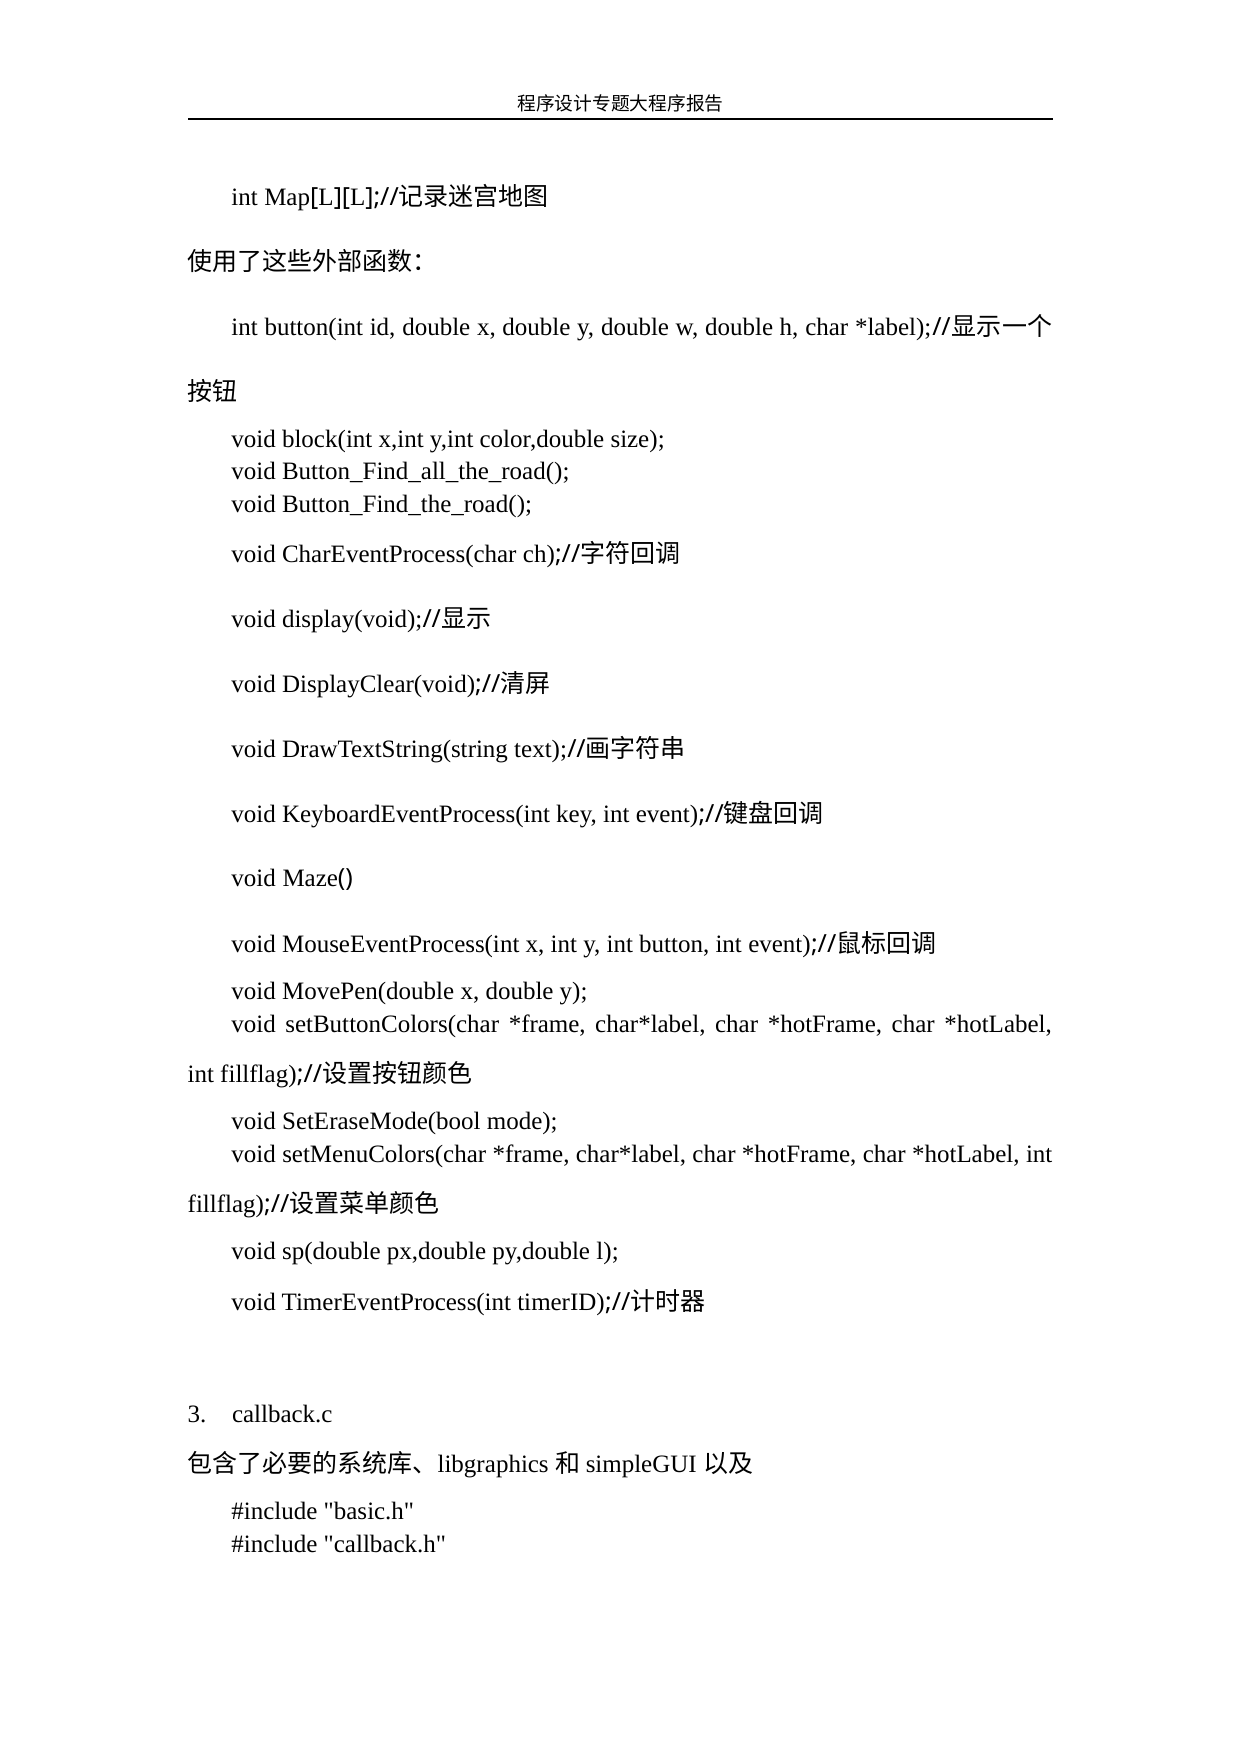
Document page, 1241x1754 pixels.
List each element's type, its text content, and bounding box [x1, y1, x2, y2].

text void DrawTextString(string text);//画字符串 [187, 714, 1053, 779]
text 使用了这些外部函数： [187, 227, 1053, 292]
text void Maze() [187, 844, 1053, 909]
text void display(void);//显示 [187, 584, 1053, 649]
text #include "basic.h" [187, 1494, 1053, 1527]
text void sp(double px,double py,double l); [187, 1234, 1053, 1267]
text void TimerEventProcess(int timerID);//计时器 [187, 1267, 1053, 1332]
text int button(int id, double x, double y, double w, double h, char *label);//显示一个按钮 [187, 292, 1053, 422]
text #include "callback.h" [187, 1527, 1053, 1559]
text void MouseEventProcess(int x, int y, int button, int event);//鼠标回调 [187, 909, 1053, 974]
text void SetEraseMode(bool mode); [187, 1104, 1053, 1137]
text void DisplayClear(void);//清屏 [187, 649, 1053, 714]
text void KeyboardEventProcess(int key, int event);//键盘回调 [187, 779, 1053, 844]
text void CharEventProcess(char ch);//字符回调 [187, 519, 1053, 584]
text void Button_Find_the_road(); [187, 487, 1053, 519]
text int Map[L][L];//记录迷宫地图 [187, 162, 1053, 227]
text void setMenuColors(char *frame, char*label, char *hotFrame, char *hotLabel, int fillflag);//设置菜单颜色 [187, 1137, 1053, 1234]
text void block(int x,int y,int color,double size); [187, 422, 1053, 454]
text void MovePen(double x, double y); [187, 974, 1053, 1007]
text 包含了必要的系统库、libgraphics 和 simpleGUI 以及 [187, 1429, 1053, 1494]
text void Button_Find_all_the_road(); [187, 454, 1053, 487]
text void setButtonColors(char *frame, char*label, char *hotFrame, char *hotLabel, int fillflag);//设置按钮颜色 [187, 1007, 1053, 1104]
list callback.c [187, 1397, 1053, 1429]
